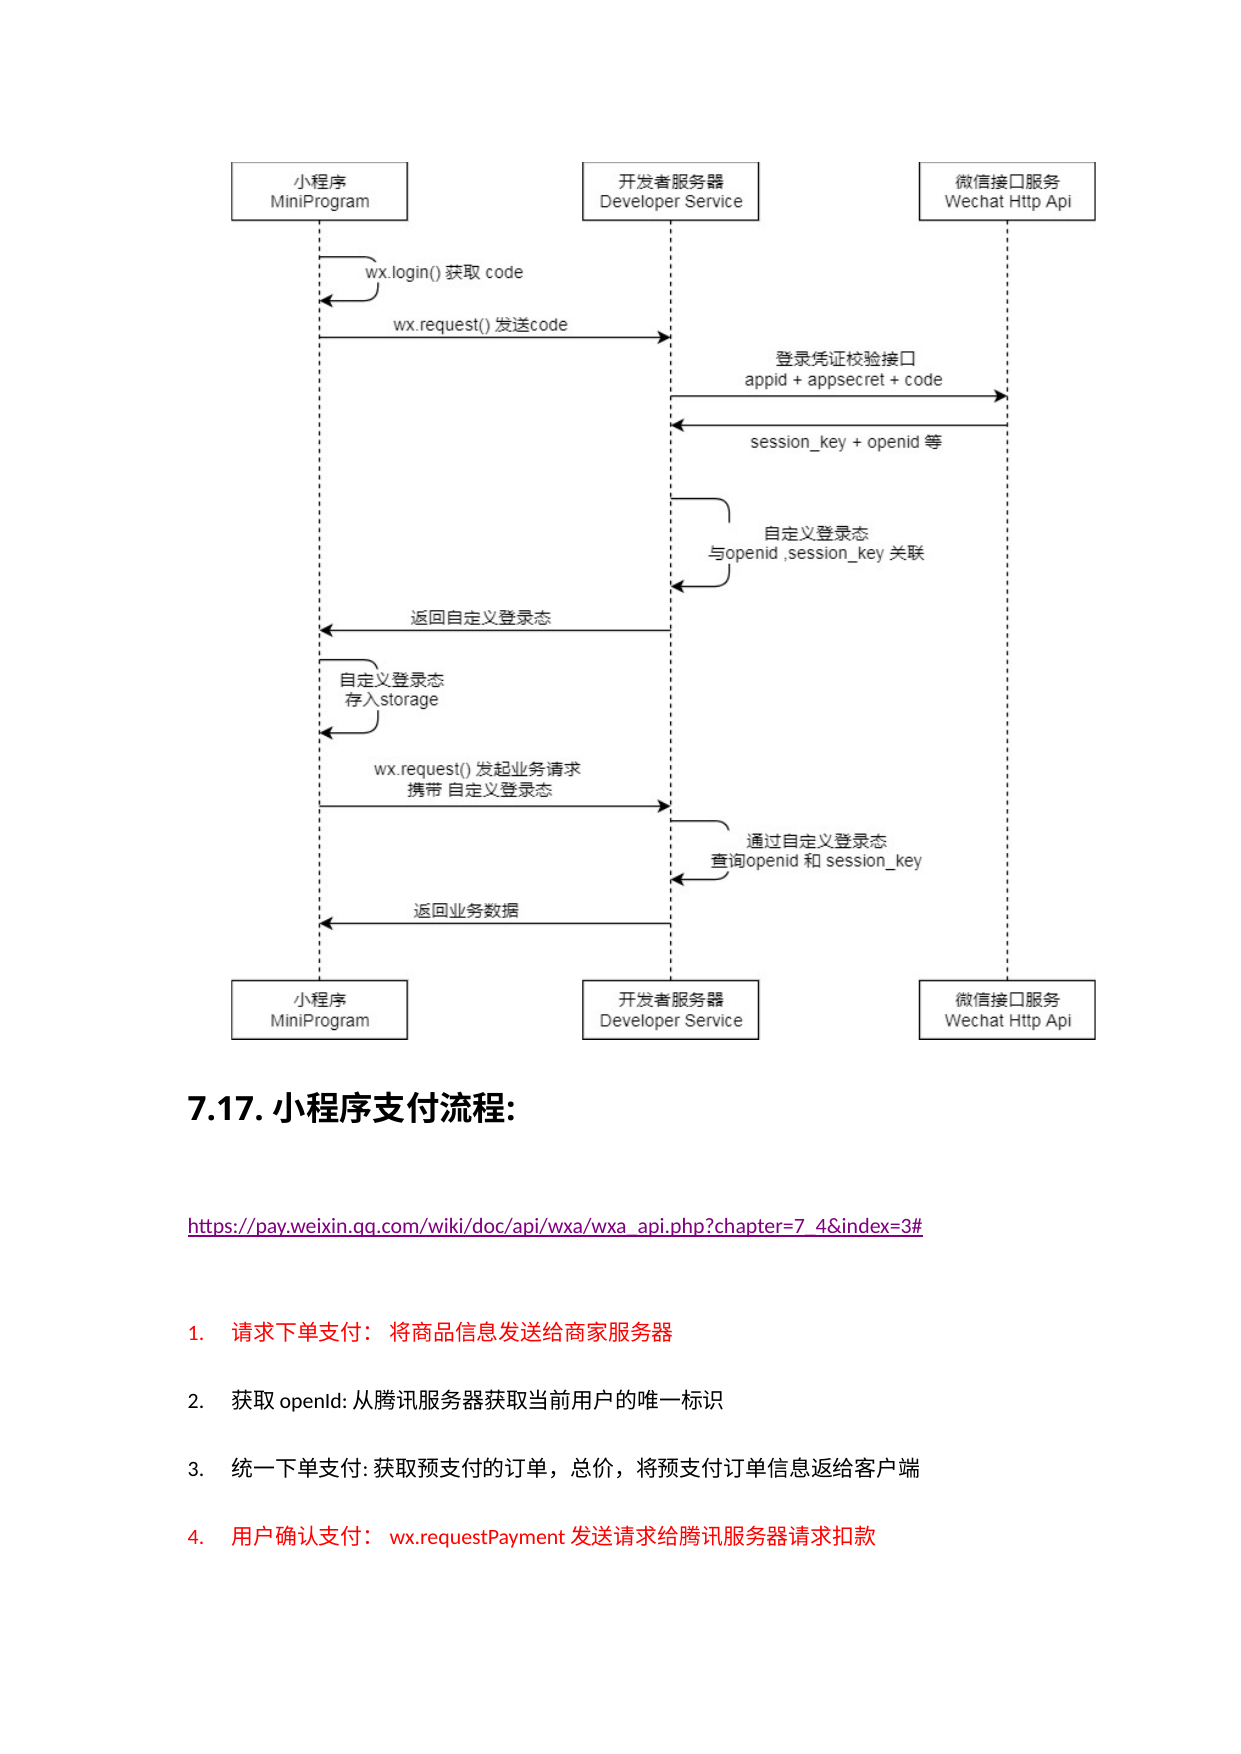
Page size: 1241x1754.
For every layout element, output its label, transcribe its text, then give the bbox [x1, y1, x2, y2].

text https://pay.weixin.qq.com/wiki/doc/api/wxa/wxa_api.php?chapter=7_4&index=3# [187, 1209, 1053, 1242]
list 统一下单支付: 获取预支付的订单，总价，将预支付订单信息返给客户端 [187, 1451, 1053, 1483]
subtitle 小程序支付流程: [187, 1074, 1053, 1139]
picture [231, 162, 1097, 1040]
list 获取openId: 从腾讯服务器获取当前用户的唯一标识 [187, 1383, 1053, 1415]
list 请求下单支付： 将商品信息发送给商家服务器 [187, 1315, 1053, 1347]
list 用户确认支付： wx.requestPayment发送请求给腾讯服务器请求扣款 [187, 1519, 1053, 1551]
